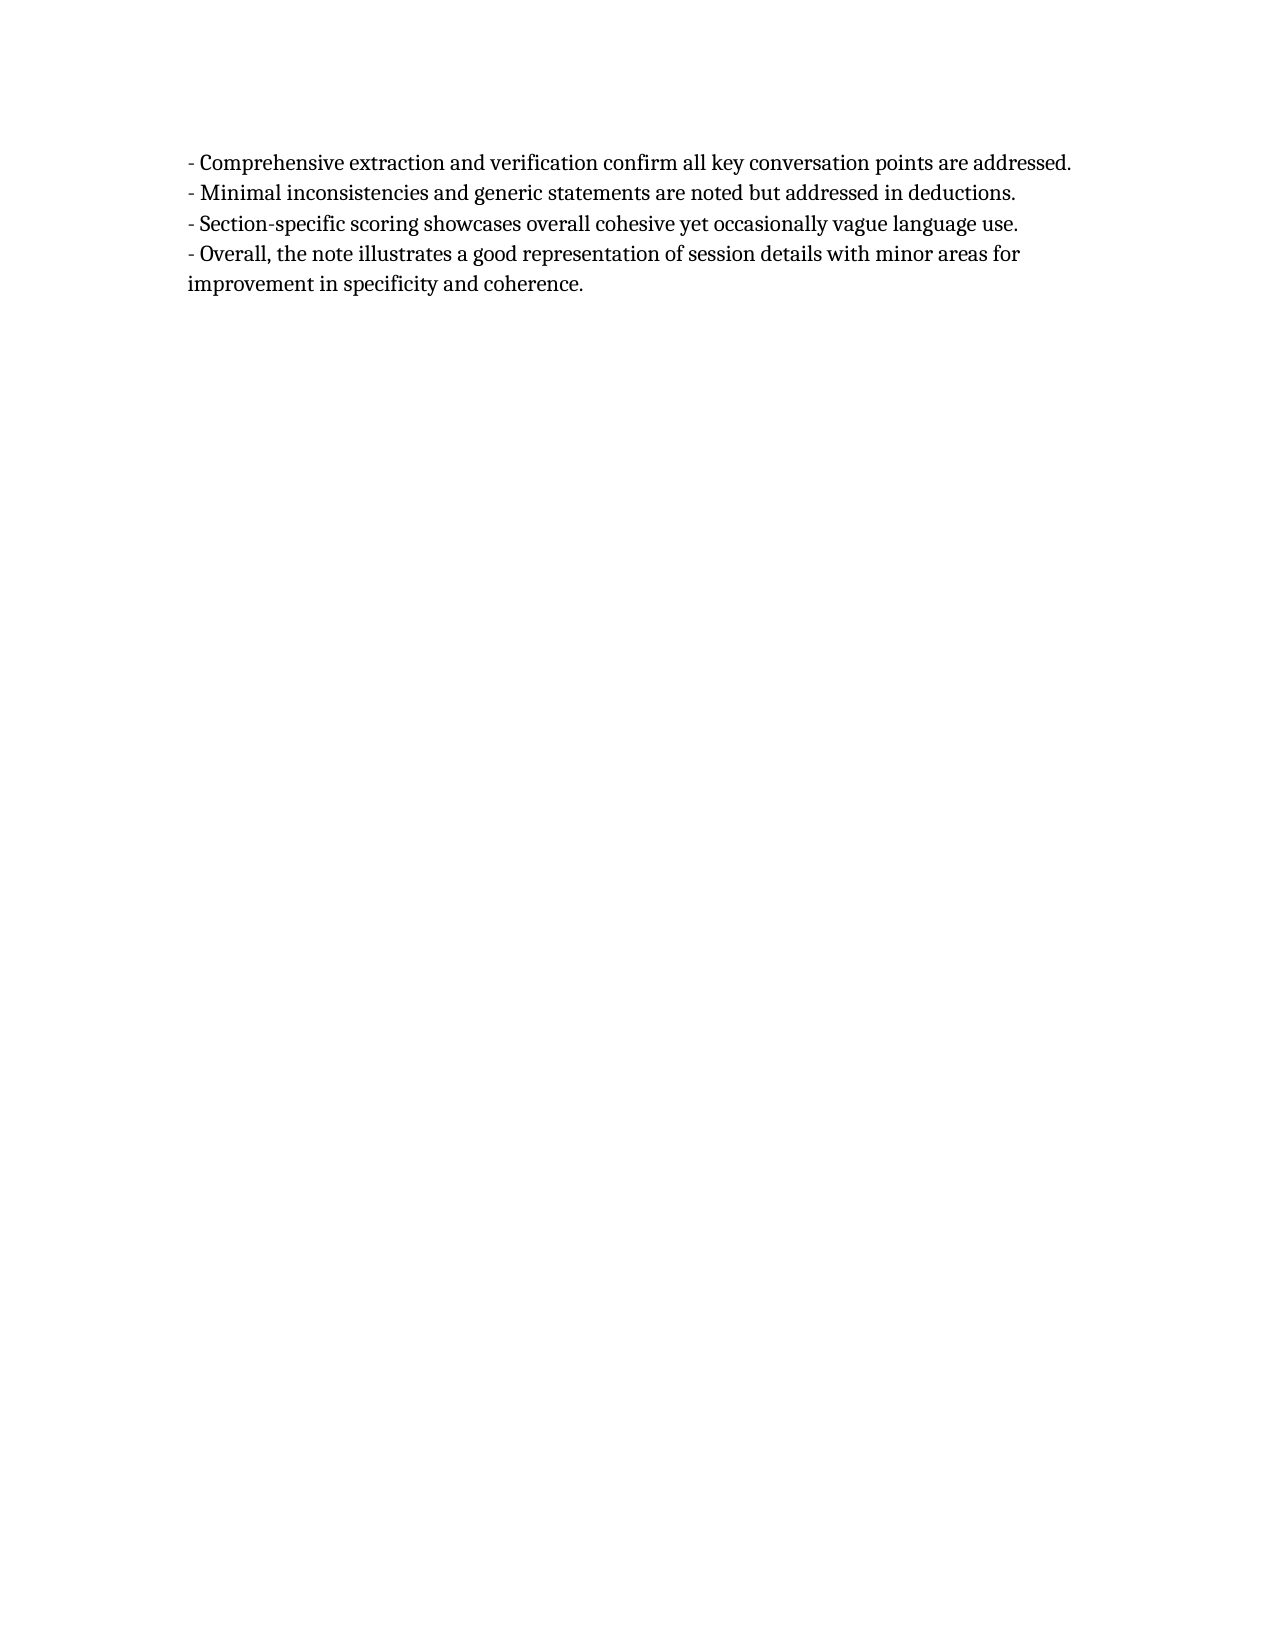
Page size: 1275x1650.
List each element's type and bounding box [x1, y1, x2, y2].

text [187, 150, 1087, 297]
